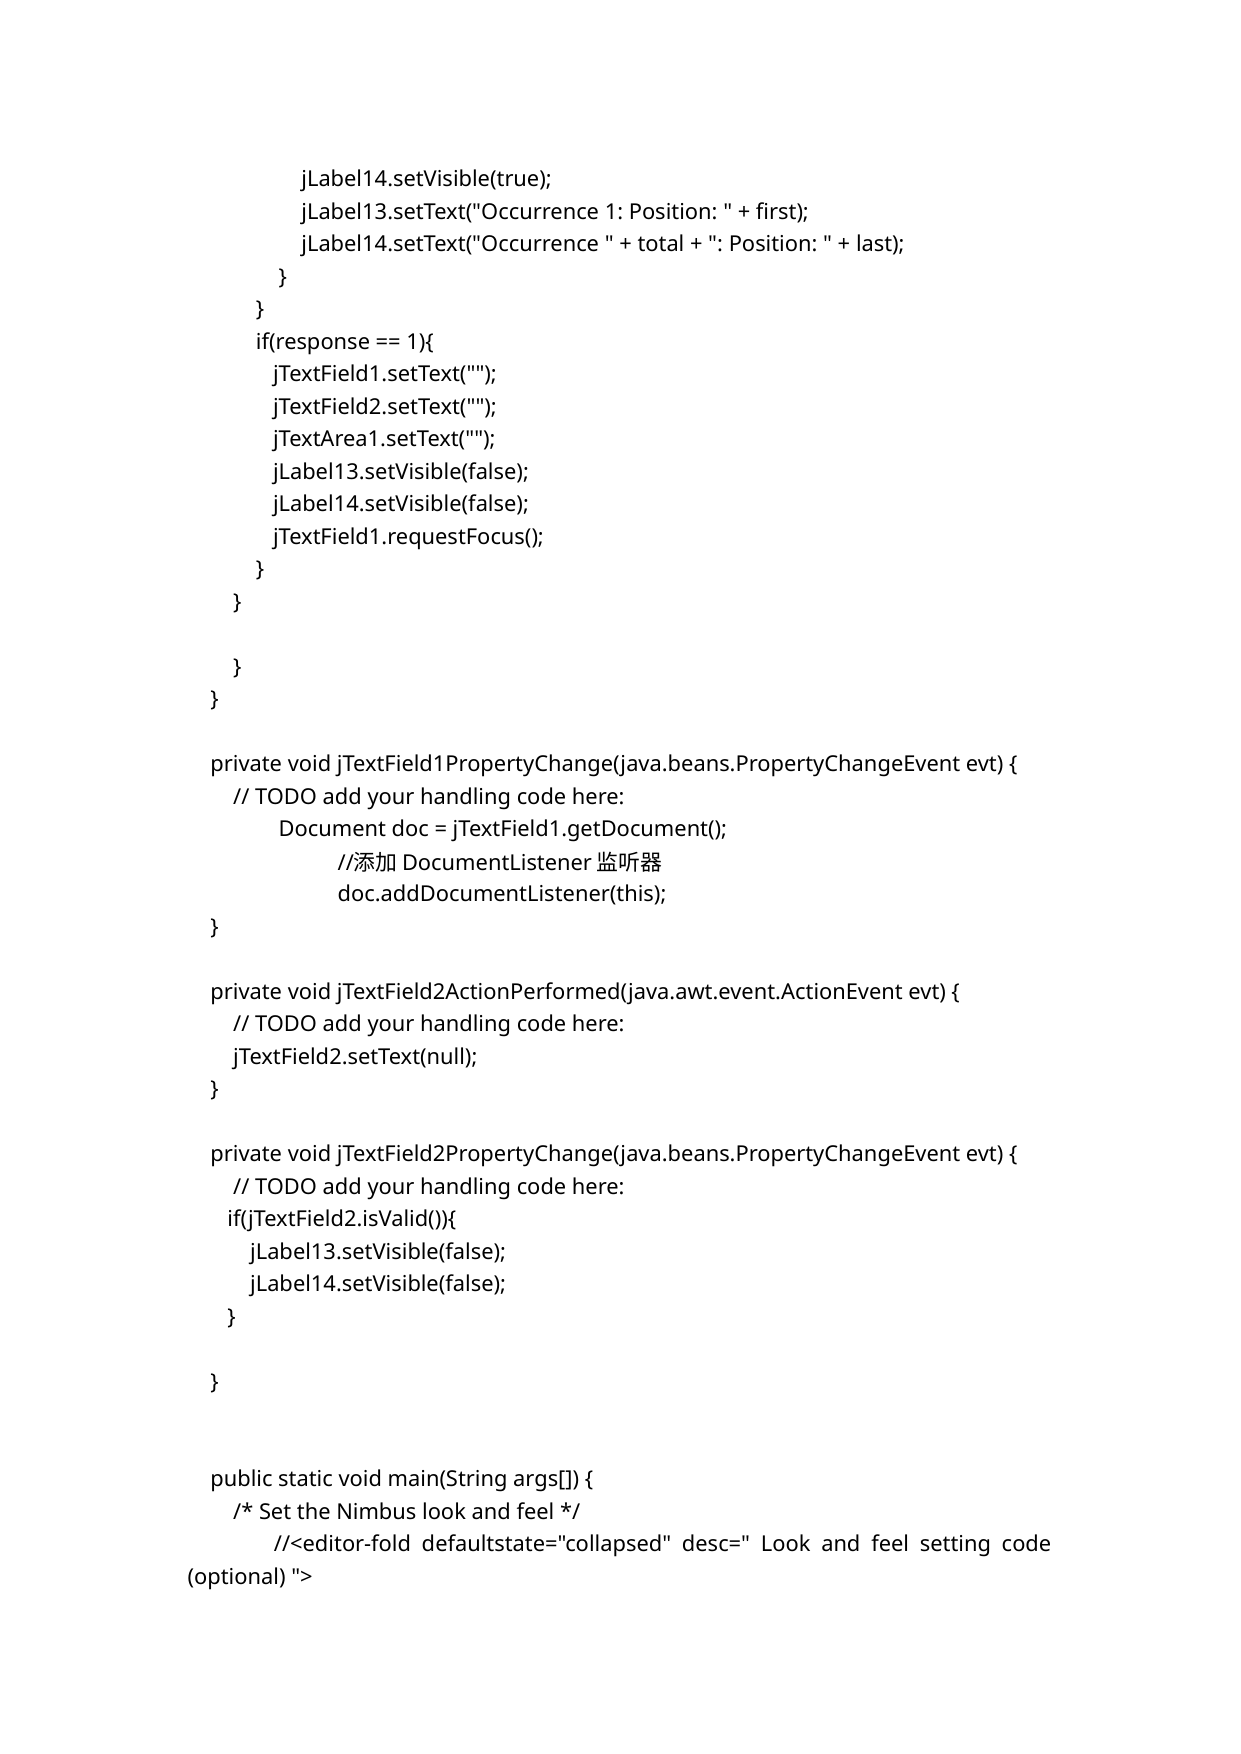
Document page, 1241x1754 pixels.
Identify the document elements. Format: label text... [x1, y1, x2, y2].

text } [187, 552, 1053, 584]
text jLabel13.setVisible(false); [187, 454, 1053, 487]
text // TODO add your handling code here: [187, 779, 1053, 812]
text Document doc = jTextField1.getDocument(); [187, 812, 1053, 844]
text jTextField2.setText(""); [187, 389, 1053, 422]
text } [187, 292, 1053, 324]
text jLabel14.setVisible(false); [187, 1267, 1053, 1299]
text jTextField1.requestFocus(); [187, 519, 1053, 552]
text public static void main(String args[]) { [187, 1462, 1053, 1494]
text jLabel14.setText("Occurrence " + total + ": Position: " + last); [187, 227, 1053, 259]
text jTextField2.setText(null); [187, 1039, 1053, 1072]
text } [187, 909, 1053, 942]
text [187, 194, 1053, 227]
text } [187, 584, 1053, 617]
text jLabel13.setVisible(false); [187, 1234, 1053, 1267]
text } [187, 259, 1053, 292]
text } [187, 1072, 1053, 1104]
text //<editor-fold defaultstate="collapsed" desc=" Look and feel setting code (optional) "> [187, 1527, 1053, 1592]
text jLabel14.setVisible(false); [187, 487, 1053, 519]
text if(response == 1){ [187, 324, 1053, 357]
text /* Set the Nimbus look and feel */ [187, 1494, 1053, 1527]
text } [187, 1364, 1053, 1397]
text jTextArea1.setText(""); [187, 422, 1053, 454]
text private void jTextField1PropertyChange(java.beans.PropertyChangeEvent evt) { [187, 747, 1053, 779]
text doc.addDocumentListener(this); [187, 877, 1053, 909]
text // TODO add your handling code here: [187, 1169, 1053, 1202]
text private void jTextField2PropertyChange(java.beans.PropertyChangeEvent evt) { [187, 1137, 1053, 1169]
text } [187, 1299, 1053, 1332]
text // TODO add your handling code here: [187, 1007, 1053, 1039]
text //添加DocumentListener监听器 [187, 844, 1053, 877]
text if(jTextField2.isValid()){ [187, 1202, 1053, 1234]
text jTextField1.setText(""); [187, 357, 1053, 389]
text jLabel14.setVisible(true); [187, 162, 1053, 194]
text private void jTextField2ActionPerformed(java.awt.event.ActionEvent evt) { [187, 974, 1053, 1007]
text } [187, 682, 1053, 714]
text } [187, 649, 1053, 682]
